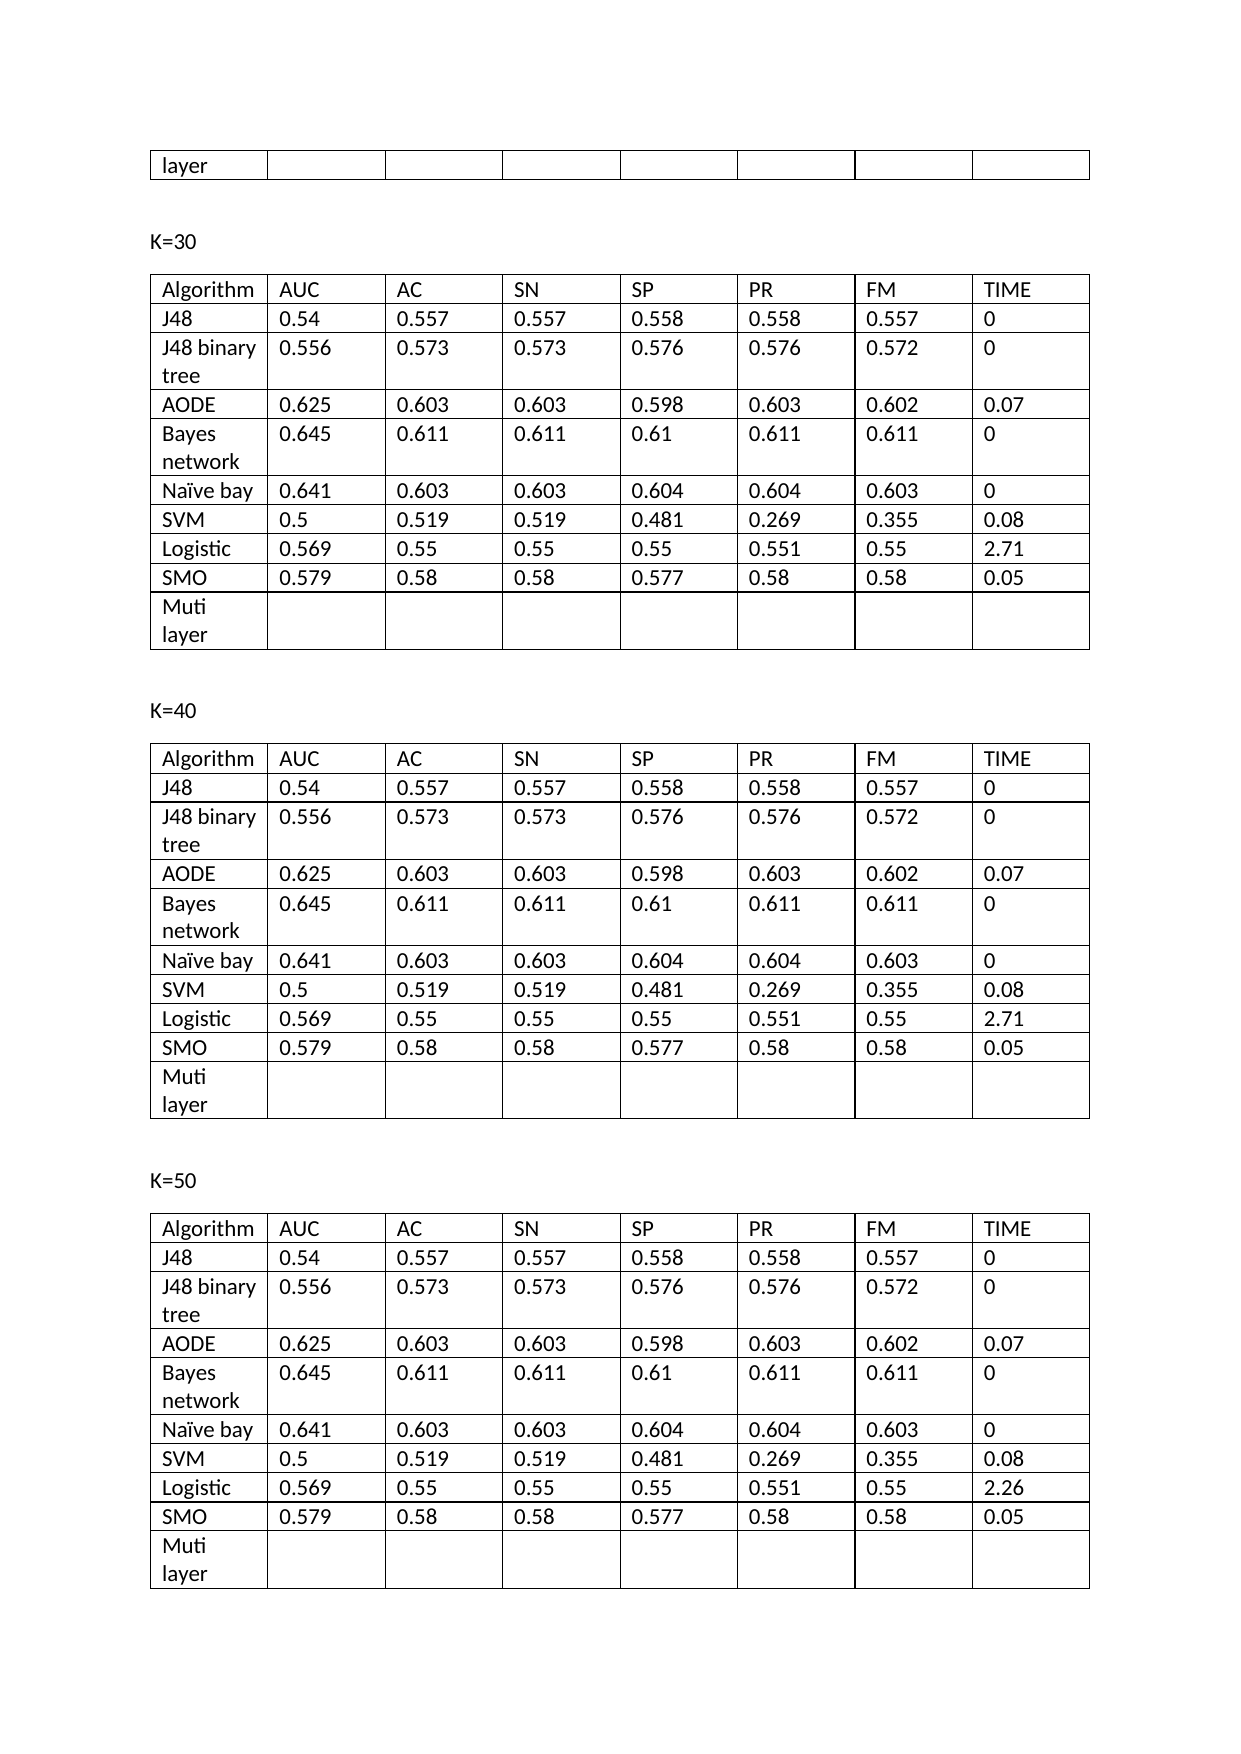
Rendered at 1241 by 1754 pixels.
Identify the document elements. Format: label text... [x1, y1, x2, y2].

table_cell [738, 1062, 854, 1118]
table_cell SMO [151, 1033, 267, 1061]
table_cell 0.625 [268, 1329, 385, 1357]
table_cell 0.557 [386, 304, 502, 332]
table_cell 0.611 [856, 419, 972, 475]
table_cell 0.611 [856, 889, 972, 945]
table_cell 0.625 [268, 390, 385, 418]
table_cell 0.519 [503, 975, 620, 1003]
table_cell 0.58 [738, 1503, 854, 1530]
table_cell [621, 1531, 737, 1587]
table_cell [386, 1062, 502, 1118]
table_cell 0.54 [268, 1243, 385, 1271]
table_header AUC [268, 1214, 385, 1242]
table_cell 0.611 [503, 889, 620, 945]
table_cell 0.58 [503, 1503, 620, 1530]
table_cell 0.55 [856, 1473, 972, 1501]
table_cell 0.557 [386, 1243, 502, 1271]
table_cell 0.5 [268, 505, 385, 533]
table_cell 0.58 [856, 1503, 972, 1530]
table_cell 0.55 [621, 1473, 737, 1501]
table_header PR [738, 1214, 854, 1242]
table_cell 0.55 [386, 534, 502, 562]
table_cell 0.269 [738, 1444, 854, 1472]
table_cell 0.07 [973, 860, 1089, 888]
table_cell 0.07 [973, 390, 1089, 418]
table_cell 0.611 [386, 889, 502, 945]
table_cell 0.604 [738, 946, 854, 974]
table_cell 0.603 [856, 946, 972, 974]
table_cell [856, 151, 972, 179]
table_cell 0.603 [503, 390, 620, 418]
table_cell 0 [973, 889, 1089, 945]
text K=40 [150, 696, 1090, 724]
table_cell 0.54 [268, 304, 385, 332]
table_cell 0.557 [386, 774, 502, 801]
table_cell 0.603 [503, 1329, 620, 1357]
table_cell 0.558 [738, 1243, 854, 1271]
table_header AUC [268, 744, 385, 772]
table_cell 0.603 [503, 1415, 620, 1443]
table_cell 0.641 [268, 476, 385, 504]
table_cell [973, 1531, 1089, 1587]
table_cell 0.576 [621, 1272, 737, 1328]
table_cell 0.576 [738, 1272, 854, 1328]
table_cell 0.573 [386, 1272, 502, 1328]
table_cell 0.519 [386, 505, 502, 533]
table_cell 0.603 [503, 860, 620, 888]
table_cell 0.645 [268, 889, 385, 945]
table_cell 0.603 [503, 946, 620, 974]
table_cell 0.557 [503, 774, 620, 801]
table_header AC [386, 275, 502, 303]
table_cell [856, 1531, 972, 1587]
table_cell [503, 151, 620, 179]
table_cell 0.603 [386, 476, 502, 504]
table_cell 0.519 [386, 1444, 502, 1472]
table_cell 0 [973, 1243, 1089, 1271]
table_cell 0.603 [386, 860, 502, 888]
table_cell 0.557 [503, 1243, 620, 1271]
table_cell 0.557 [503, 304, 620, 332]
table_cell 0.577 [621, 1503, 737, 1530]
table_cell 0 [973, 946, 1089, 974]
table_cell 0.577 [621, 1033, 737, 1061]
table_cell 0.481 [621, 1444, 737, 1472]
table_cell 0.576 [621, 333, 737, 389]
table_cell SVM [151, 1444, 267, 1472]
table_cell 0.602 [856, 860, 972, 888]
table_cell 0.604 [738, 476, 854, 504]
table_cell 0.577 [621, 564, 737, 591]
table_cell Muti layer [151, 1062, 267, 1118]
table_cell [856, 1062, 972, 1118]
table_cell 0.598 [621, 1329, 737, 1357]
table_cell Muti layer [151, 1531, 267, 1587]
table_cell [738, 593, 854, 648]
table_cell 0.355 [856, 505, 972, 533]
table_cell 0.551 [738, 1473, 854, 1501]
table_cell 0.569 [268, 534, 385, 562]
table_cell 0.558 [738, 304, 854, 332]
table_cell 0.572 [856, 1272, 972, 1328]
table_cell 0.558 [621, 1243, 737, 1271]
table_cell 0.5 [268, 975, 385, 1003]
table_header TIME [973, 275, 1089, 303]
table_cell 0.55 [503, 1004, 620, 1032]
table_cell SMO [151, 1503, 267, 1530]
table_cell 0.569 [268, 1004, 385, 1032]
table_cell 0.611 [738, 419, 854, 475]
table_cell 0.07 [973, 1329, 1089, 1357]
table_cell [973, 1062, 1089, 1118]
table_cell 0.569 [268, 1473, 385, 1501]
table_cell 0 [973, 419, 1089, 475]
table_cell 0.55 [621, 534, 737, 562]
table_cell 0.08 [973, 505, 1089, 533]
table_cell 0.58 [503, 564, 620, 591]
table_cell 0.645 [268, 419, 385, 475]
table_header TIME [973, 1214, 1089, 1242]
table_cell 2.26 [973, 1473, 1089, 1501]
table_cell 0.58 [856, 564, 972, 591]
table_cell [503, 593, 620, 648]
table_cell 0.55 [503, 534, 620, 562]
table_cell J48 [151, 1243, 267, 1271]
table_cell J48 binary tree [151, 1272, 267, 1328]
table_header SP [621, 275, 737, 303]
table_cell 0 [973, 774, 1089, 801]
table_cell 0.603 [738, 860, 854, 888]
table_cell 0.58 [386, 1033, 502, 1061]
table_cell 0.625 [268, 860, 385, 888]
table_cell [503, 1531, 620, 1587]
table_cell 0.61 [621, 1358, 737, 1414]
table_header SN [503, 1214, 620, 1242]
table_cell 0 [973, 1415, 1089, 1443]
table_cell 0.519 [503, 1444, 620, 1472]
table_cell 0.604 [738, 1415, 854, 1443]
table_cell 0 [973, 333, 1089, 389]
table_cell 0.611 [738, 889, 854, 945]
table_cell SVM [151, 975, 267, 1003]
table_cell 0.611 [386, 1358, 502, 1414]
table_header PR [738, 275, 854, 303]
table_cell 0.08 [973, 975, 1089, 1003]
table_header Algorithm [151, 744, 267, 772]
table_cell 0.604 [621, 946, 737, 974]
table_cell [268, 1062, 385, 1118]
table_cell 0.603 [386, 390, 502, 418]
table_cell 0.576 [621, 803, 737, 858]
table_header PR [738, 744, 854, 772]
table_cell 0.557 [856, 774, 972, 801]
table_header SP [621, 1214, 737, 1242]
table_cell AODE [151, 1329, 267, 1357]
table_cell 0.604 [621, 1415, 737, 1443]
table_cell Bayes network [151, 1358, 267, 1414]
table_cell 0.573 [503, 1272, 620, 1328]
table_header Algorithm [151, 275, 267, 303]
table_cell 0.611 [503, 1358, 620, 1414]
table_cell 0.576 [738, 333, 854, 389]
table_cell 0.573 [503, 333, 620, 389]
table_cell 0.556 [268, 1272, 385, 1328]
table_cell 0.572 [856, 333, 972, 389]
table_cell 0.557 [856, 304, 972, 332]
text K=50 [150, 1166, 1090, 1194]
table_cell 0.573 [386, 333, 502, 389]
table_cell 0.55 [503, 1473, 620, 1501]
table_cell 0.55 [386, 1473, 502, 1501]
table_cell 0.55 [621, 1004, 737, 1032]
table_cell 0 [973, 476, 1089, 504]
table_cell Bayes network [151, 889, 267, 945]
table_cell 0.611 [503, 419, 620, 475]
table_cell 0.551 [738, 534, 854, 562]
table_cell SVM [151, 505, 267, 533]
table_cell [621, 151, 737, 179]
table_cell 0.55 [386, 1004, 502, 1032]
table_cell 0 [973, 1272, 1089, 1328]
table_cell 0.604 [621, 476, 737, 504]
table_cell [738, 1531, 854, 1587]
table_header FM [856, 275, 972, 303]
table_cell 0.58 [738, 564, 854, 591]
table_cell Naïve bay [151, 946, 267, 974]
table_cell 0.5 [268, 1444, 385, 1472]
table_cell SMO [151, 564, 267, 591]
table_cell 0.54 [268, 774, 385, 801]
table_cell [973, 593, 1089, 648]
table_cell 0.603 [738, 390, 854, 418]
table_cell 0.603 [856, 1415, 972, 1443]
table_cell 0.551 [738, 1004, 854, 1032]
table_cell [268, 593, 385, 648]
table_cell 0.05 [973, 1503, 1089, 1530]
table_header TIME [973, 744, 1089, 772]
table_cell 0.58 [386, 564, 502, 591]
table_cell Logistic [151, 534, 267, 562]
table_cell Bayes network [151, 419, 267, 475]
table_cell 0.558 [621, 774, 737, 801]
table_cell Logistic [151, 1473, 267, 1501]
table_cell 0.603 [738, 1329, 854, 1357]
table_cell Muti layer [151, 151, 267, 179]
table_cell 0.579 [268, 1033, 385, 1061]
table_cell [973, 151, 1089, 179]
table_cell 0.58 [503, 1033, 620, 1061]
table_cell 0.05 [973, 1033, 1089, 1061]
table_cell J48 binary tree [151, 803, 267, 858]
table_cell [856, 593, 972, 648]
table_cell 0 [973, 1358, 1089, 1414]
table_cell [268, 1531, 385, 1587]
table_cell [386, 151, 502, 179]
table_cell 0.579 [268, 1503, 385, 1530]
table_cell 0 [973, 304, 1089, 332]
table_cell [621, 593, 737, 648]
table_cell 0.603 [503, 476, 620, 504]
table_cell [738, 151, 854, 179]
table_cell 0.603 [856, 476, 972, 504]
table_cell 0.641 [268, 946, 385, 974]
table_cell 0.269 [738, 505, 854, 533]
table_cell 0.355 [856, 1444, 972, 1472]
table_cell Naïve bay [151, 476, 267, 504]
table_cell 2.71 [973, 534, 1089, 562]
table_cell 0.55 [856, 1004, 972, 1032]
table_cell 0 [973, 803, 1089, 858]
table_cell J48 binary tree [151, 333, 267, 389]
table_cell 0.572 [856, 803, 972, 858]
table_cell AODE [151, 860, 267, 888]
table_cell 0.58 [856, 1033, 972, 1061]
table_header SN [503, 275, 620, 303]
table_header AUC [268, 275, 385, 303]
table_cell 0.603 [386, 946, 502, 974]
table_cell 0.557 [856, 1243, 972, 1271]
table_header SN [503, 744, 620, 772]
table_header AC [386, 744, 502, 772]
table_cell 0.598 [621, 860, 737, 888]
table_cell J48 [151, 774, 267, 801]
table_cell 0.603 [386, 1415, 502, 1443]
table_cell [621, 1062, 737, 1118]
table_cell 0.61 [621, 889, 737, 945]
table_cell 0.558 [621, 304, 737, 332]
table_cell J48 [151, 304, 267, 332]
table_cell 0.61 [621, 419, 737, 475]
table_cell 0.269 [738, 975, 854, 1003]
table_cell 0.573 [386, 803, 502, 858]
table_cell 0.598 [621, 390, 737, 418]
table_cell 0.355 [856, 975, 972, 1003]
table_cell 0.602 [856, 1329, 972, 1357]
table_cell 0.645 [268, 1358, 385, 1414]
table_cell 0.556 [268, 333, 385, 389]
table_cell [268, 151, 385, 179]
table_cell 0.603 [386, 1329, 502, 1357]
table_cell [386, 593, 502, 648]
table_cell 0.579 [268, 564, 385, 591]
table_cell 0.602 [856, 390, 972, 418]
table_cell 0.573 [503, 803, 620, 858]
table_cell 0.58 [738, 1033, 854, 1061]
table_cell 0.08 [973, 1444, 1089, 1472]
table_cell 0.641 [268, 1415, 385, 1443]
text K=30 [150, 227, 1090, 255]
table_cell 0.519 [386, 975, 502, 1003]
table_cell 0.611 [856, 1358, 972, 1414]
table_cell Logistic [151, 1004, 267, 1032]
table_cell 0.05 [973, 564, 1089, 591]
table_cell 0.556 [268, 803, 385, 858]
table_cell 0.611 [386, 419, 502, 475]
table_cell Muti layer [151, 593, 267, 648]
table_cell 2.71 [973, 1004, 1089, 1032]
table_header Algorithm [151, 1214, 267, 1242]
table_cell AODE [151, 390, 267, 418]
table_cell 0.481 [621, 505, 737, 533]
table_cell 0.481 [621, 975, 737, 1003]
table_cell 0.576 [738, 803, 854, 858]
table_cell 0.55 [856, 534, 972, 562]
table_cell Naïve bay [151, 1415, 267, 1443]
table_header FM [856, 1214, 972, 1242]
table_cell 0.58 [386, 1503, 502, 1530]
table_cell 0.611 [738, 1358, 854, 1414]
table_cell [386, 1531, 502, 1587]
table_cell 0.558 [738, 774, 854, 801]
table_cell [503, 1062, 620, 1118]
table_header SP [621, 744, 737, 772]
table_header FM [856, 744, 972, 772]
table_header AC [386, 1214, 502, 1242]
table_cell 0.519 [503, 505, 620, 533]
